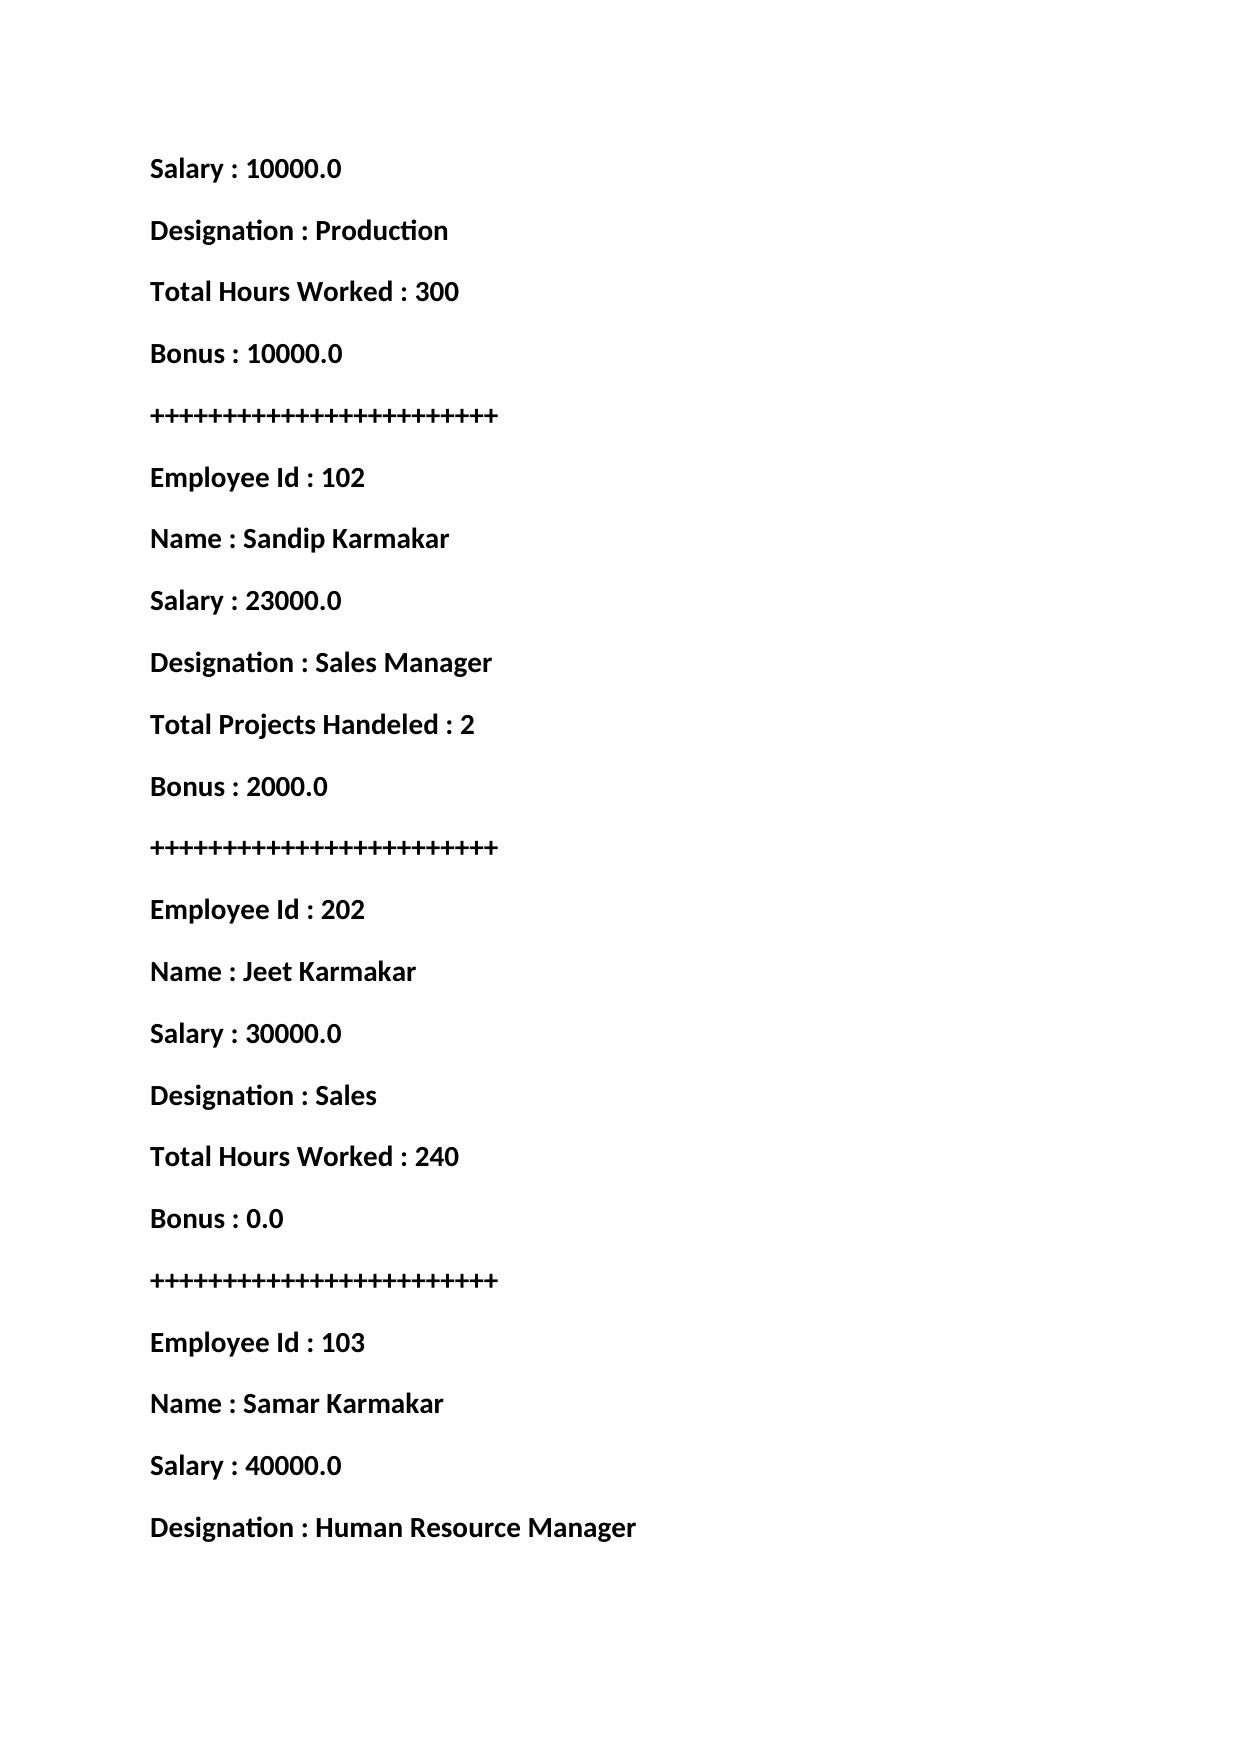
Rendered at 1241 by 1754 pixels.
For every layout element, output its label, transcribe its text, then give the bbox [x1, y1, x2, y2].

text ++++++++++++++++++++++++ [150, 397, 1090, 433]
text Employee Id : 103 [150, 1324, 1090, 1359]
text Bonus : 2000.0 [150, 768, 1090, 803]
text Salary : 30000.0 [150, 1015, 1090, 1050]
text Designation : Human Resource Manager [150, 1509, 1090, 1544]
text Bonus : 0.0 [150, 1200, 1090, 1236]
text Bonus : 10000.0 [150, 335, 1090, 371]
text Employee Id : 102 [150, 459, 1090, 494]
text Salary : 40000.0 [150, 1447, 1090, 1483]
text Total Hours Worked : 300 [150, 273, 1090, 309]
text Total Hours Worked : 240 [150, 1138, 1090, 1174]
text Designation : Production [150, 212, 1090, 247]
text Salary : 23000.0 [150, 582, 1090, 618]
text Name : Sandip Karmakar [150, 521, 1090, 556]
text ++++++++++++++++++++++++ [150, 829, 1090, 865]
text Designation : Sales [150, 1077, 1090, 1112]
text Total Projects Handeled : 2 [150, 706, 1090, 742]
text Name : Samar Karmakar [150, 1385, 1090, 1421]
text ++++++++++++++++++++++++ [150, 1262, 1090, 1297]
text Name : Jeet Karmakar [150, 953, 1090, 989]
text Designation : Sales Manager [150, 644, 1090, 680]
text Employee Id : 202 [150, 891, 1090, 927]
text Salary : 10000.0 [150, 150, 1090, 186]
